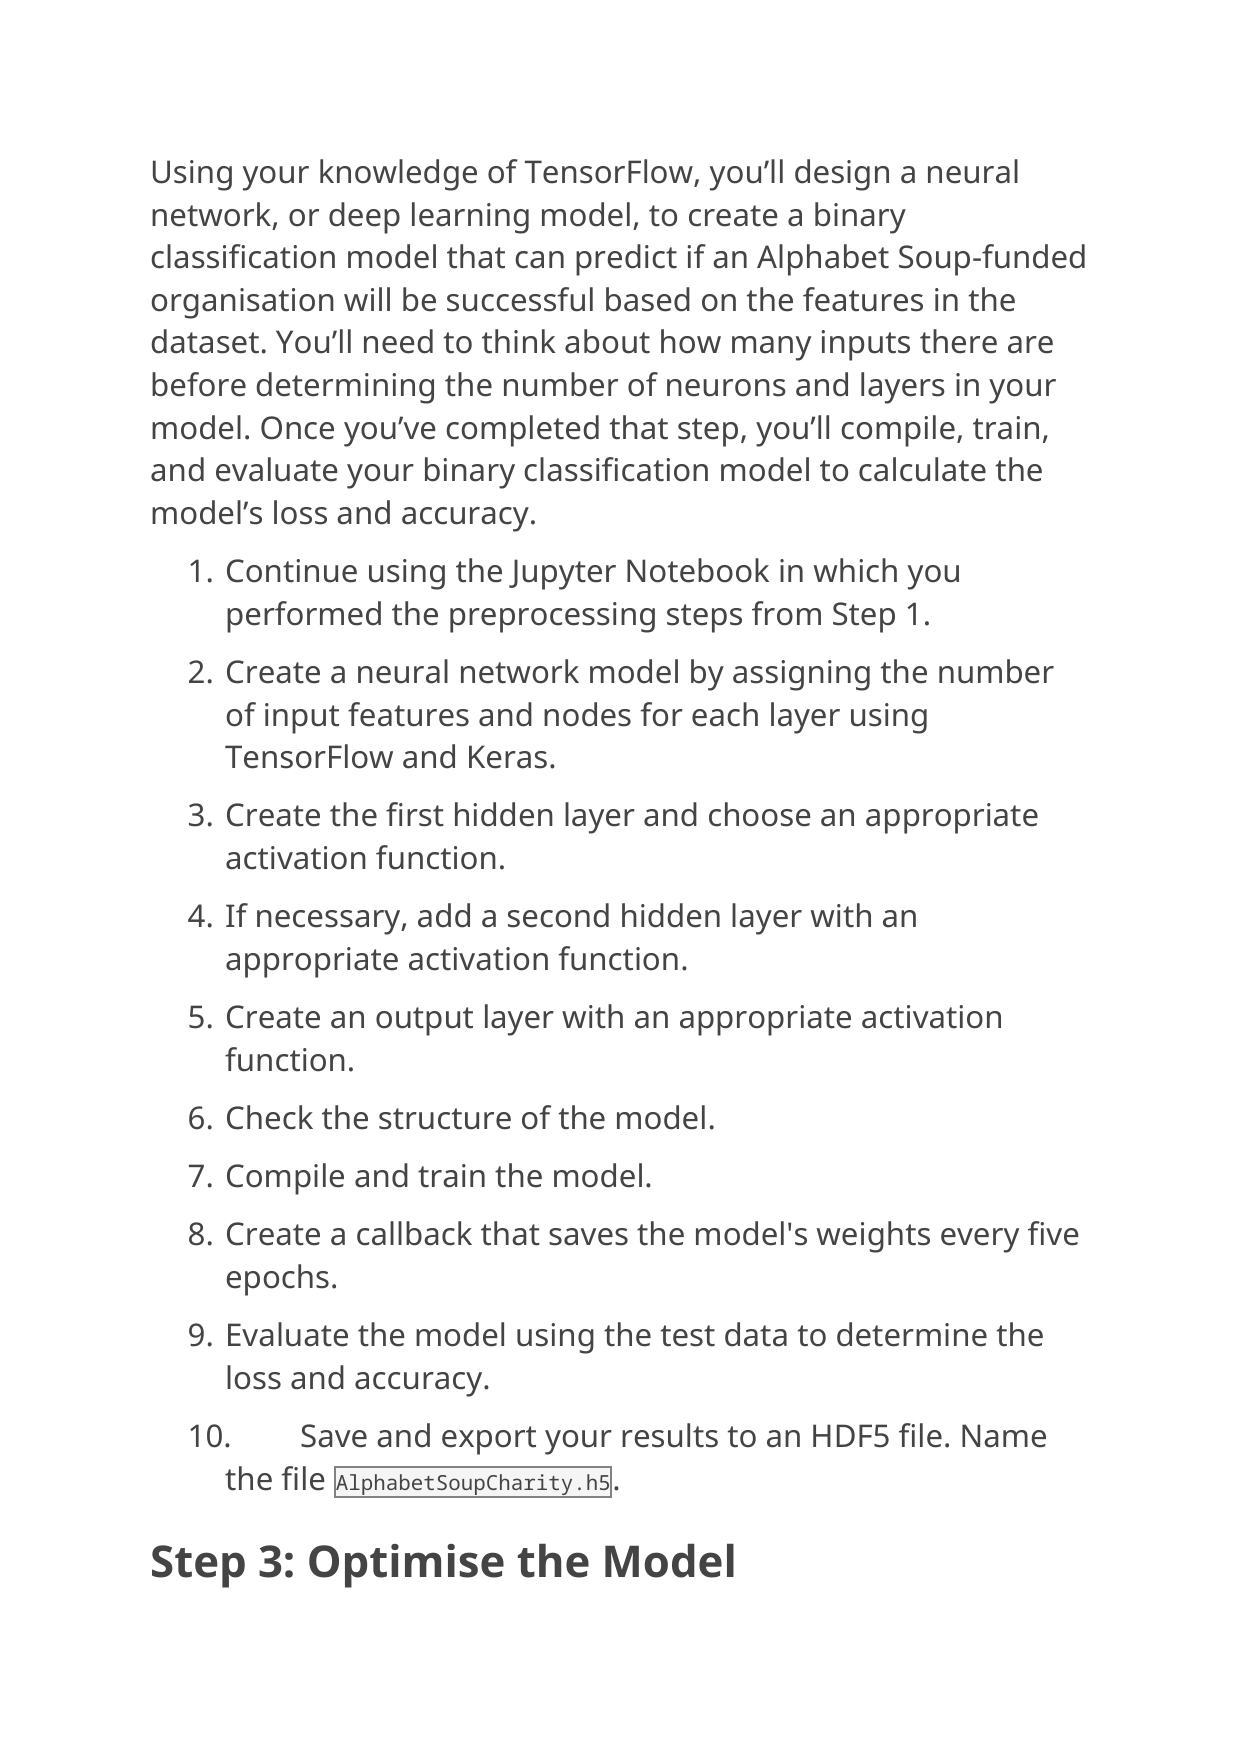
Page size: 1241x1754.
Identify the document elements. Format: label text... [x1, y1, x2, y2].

text Step 3: Optimise the Model [150, 1530, 1090, 1590]
text Using your knowledge of TensorFlow, you’ll design a neural network, or deep learning model, to create a binary classification model that can predict if an Alphabet Soup-funded organisation will be successful based on the features in the dataset. You’ll need to think about how many inputs there are before determining the number of neurons and layers in your model. Once you’ve completed that step, you’ll compile, train, and evaluate your binary classification model to calculate the model’s loss and accuracy. [150, 150, 1090, 533]
list Check the structure of the model. [187, 1096, 1090, 1138]
list Create a neural network model by assigning the number of input features and nodes for each layer using TensorFlow and Keras. [187, 650, 1090, 778]
list Compile and train the model. [187, 1154, 1090, 1197]
list Save and export your results to an HDF5 file. Name the file AlphabetSoupCharity.h5. [187, 1414, 1090, 1499]
list Create an output layer with an appropriate activation function. [187, 995, 1090, 1080]
list Evaluate the model using the test data to determine the loss and accuracy. [187, 1313, 1090, 1398]
list Create a callback that saves the model's weights every five epochs. [187, 1212, 1090, 1297]
list If necessary, add a second hidden layer with an appropriate activation function. [187, 894, 1090, 979]
list Create the first hidden layer and choose an appropriate activation function. [187, 793, 1090, 878]
list Continue using the Jupyter Notebook in which you performed the preprocessing steps from Step 1. [187, 549, 1090, 634]
